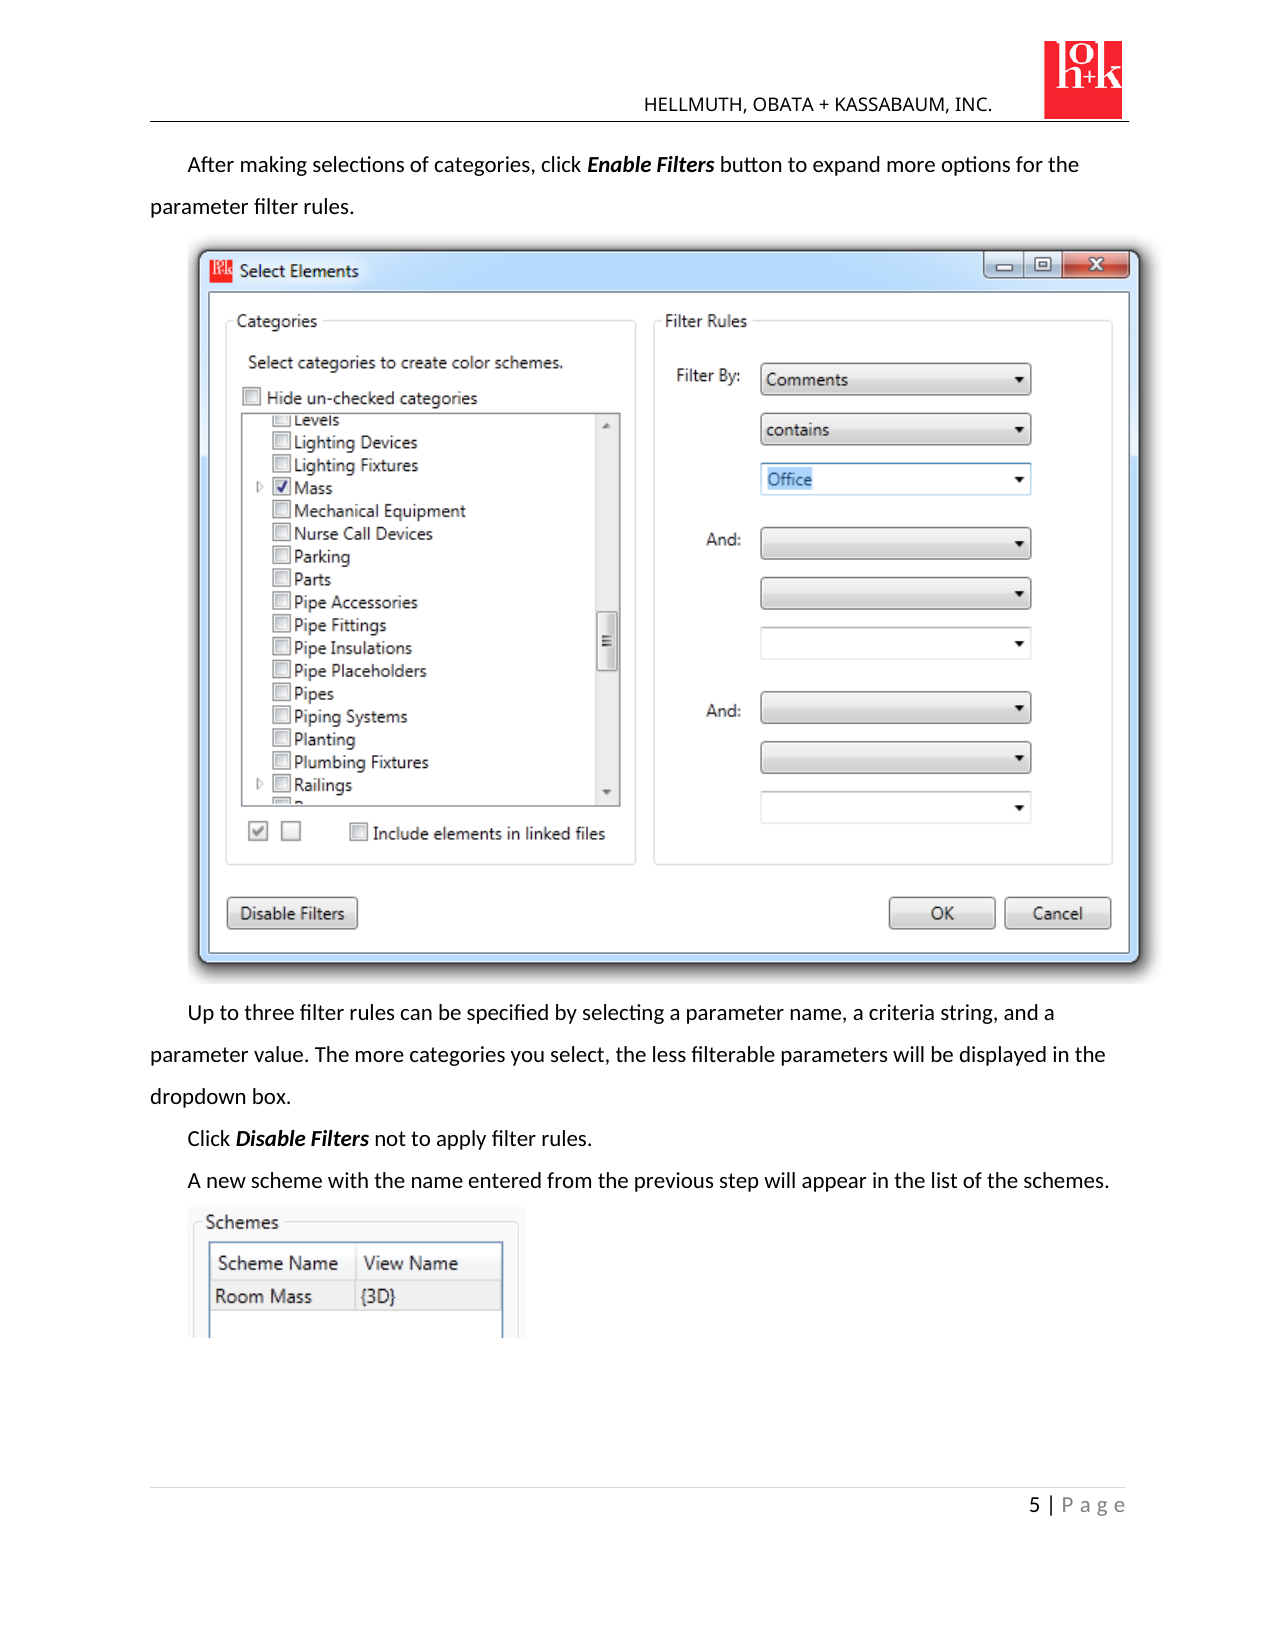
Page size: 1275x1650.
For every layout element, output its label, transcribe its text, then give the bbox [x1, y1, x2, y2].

text A new scheme with the name entered from the previous step will appear in the list of the schemes. [150, 1166, 1125, 1194]
text After making selections of categories, click Enable Filters button to expand more options for the parameter filter rules. [150, 150, 1125, 220]
text Up to three filter rules can be specified by selecting a parameter name, a criteria string, and a parameter value. The more categories you select, the less filterable parameters will be displayed in the dropdown box. [150, 998, 1125, 1110]
picture [1044, 41, 1122, 119]
text Click Disable Filters not to apply filter rules. [150, 1124, 1125, 1152]
picture [187, 233, 1163, 984]
picture [187, 1207, 527, 1338]
